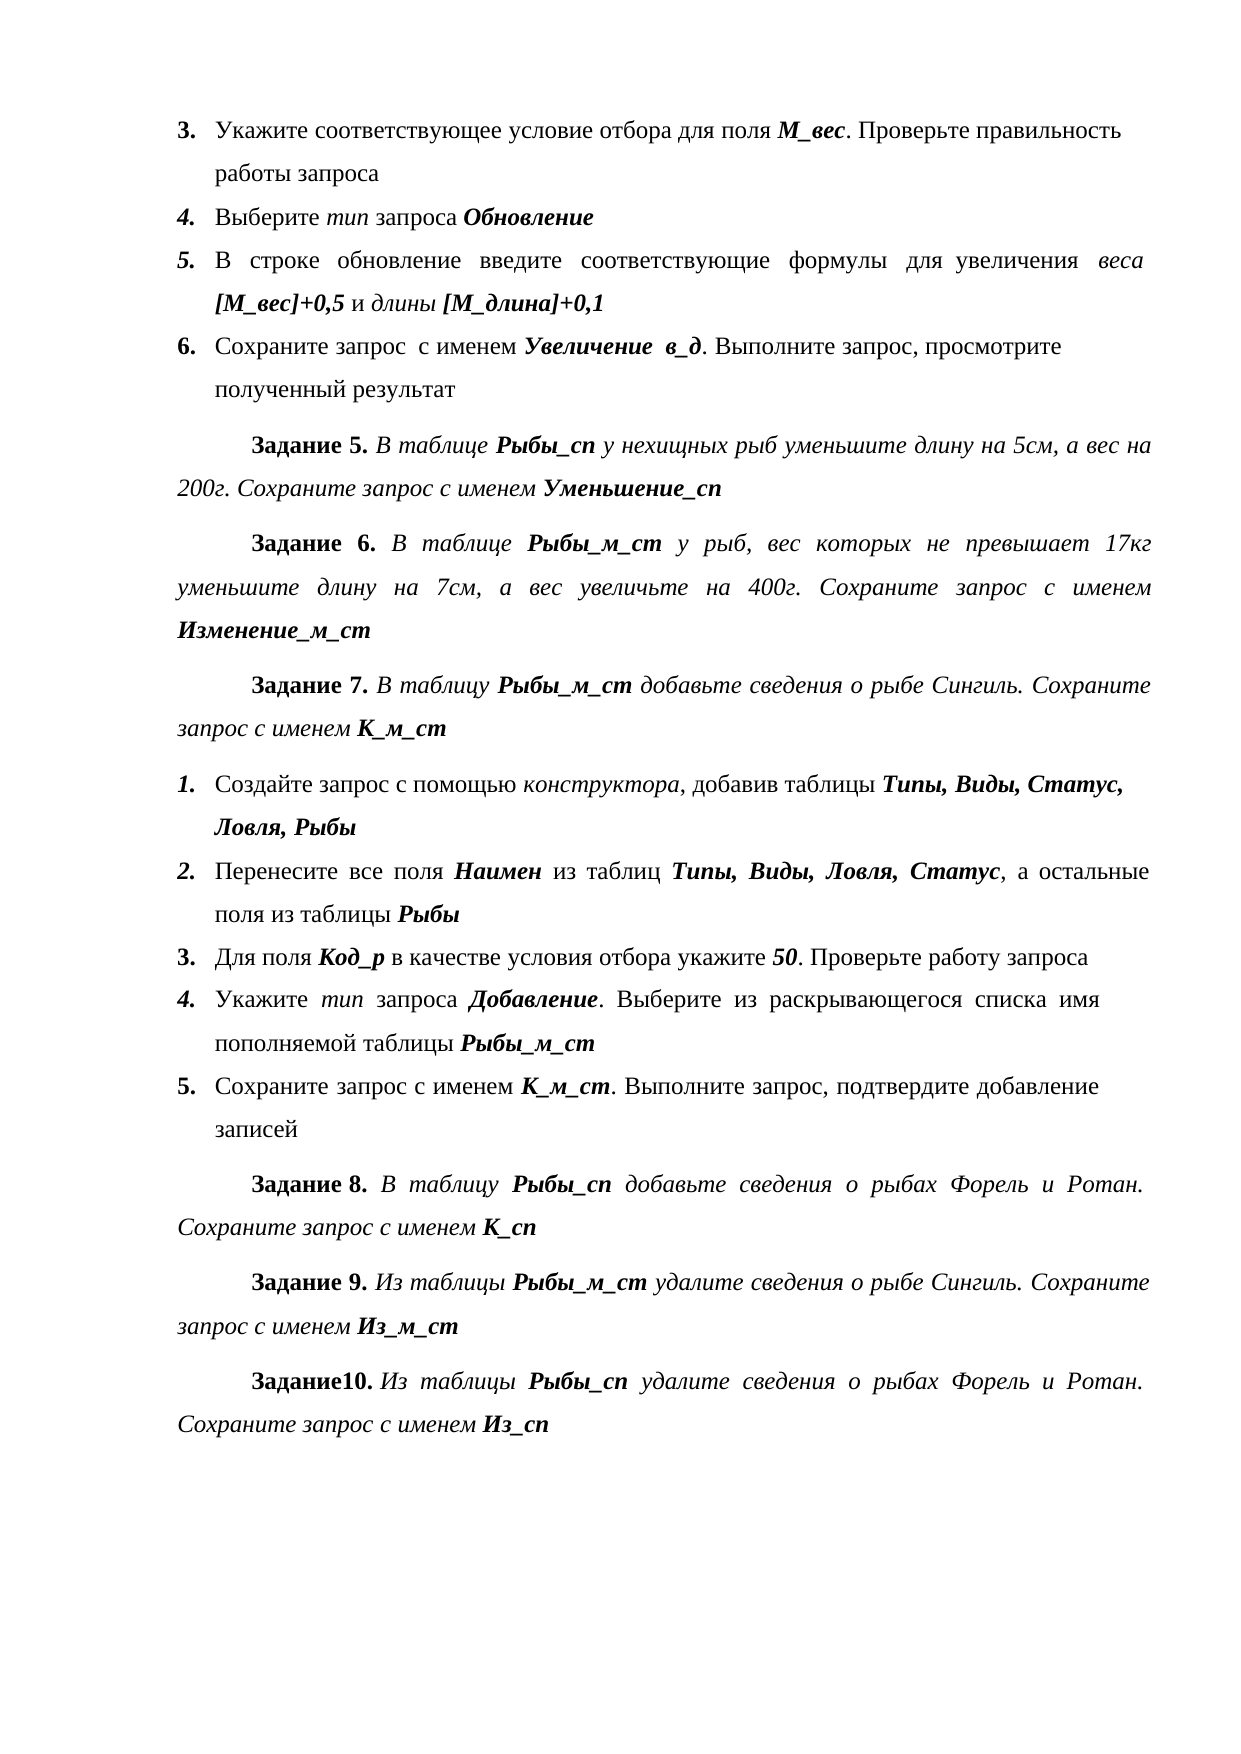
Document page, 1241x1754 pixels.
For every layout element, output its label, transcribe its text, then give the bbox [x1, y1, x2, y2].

text Задание 8. В таблицу Рыбы_сп добавьте сведения о рыбах Форель и Ротан. [251, 1169, 1163, 1198]
text Задание10. Из таблицы Рыбы_сп удалите сведения о рыбах Форель и Ротан. [251, 1366, 1163, 1395]
text Сохраните запрос с именем К_сп [177, 1212, 1163, 1241]
text Задание 9. Из таблицы Рыбы_м_ст удалите сведения о рыбе Сингиль. Сохраните запрос с именем Из_м_ст [177, 1267, 1163, 1339]
list В строке обновление введите соответствующие формулы для увеличения веса [177, 245, 1163, 273]
list Создайте запрос с помощью конструктора, добавив таблицы Типы, Виды, Статус, Ловля, Рыбы [177, 769, 1152, 841]
list Для поля Код_р в качестве условия отбора укажите 50. Проверьте работу запроса [177, 942, 1163, 971]
list Сохраните запрос с именем К_м_ст. Выполните запрос, подтвердите добавление записей [177, 1071, 1152, 1143]
text [М_вес]+0,5 и длины [М_длина]+0,1 [214, 288, 1163, 317]
list Сохраните запрос с именем Увеличение в_д. Выполните запрос, просмотрите полученный результат [177, 331, 1152, 403]
list Укажите тип запроса Добавление. Выберите из раскрывающегося списка имя пополняемой таблицы Рыбы_м_ст [177, 984, 1152, 1056]
list Укажите соответствующее условие отбора для поля М_вес. Проверьте правильность работы запроса [177, 115, 1152, 187]
text Задание 7. В таблицу Рыбы_м_ст добавьте сведения о рыбе Сингиль. Сохраните запрос с именем К_м_ст [177, 670, 1152, 742]
list Перенесите все поля Наимен из таблиц Типы, Виды, Ловля, Статус, а остальные поля из таблицы Рыбы [177, 856, 1152, 928]
list Выберите тип запроса Обновление [177, 202, 1163, 231]
text Задание 6. В таблице Рыбы_м_ст у рыб, вес которых не превышает 17кг уменьшите длину на 7см, а вес увеличьте на 400г. Сохраните запрос с именем Изменение_м_ст [177, 528, 1152, 644]
text Сохраните запрос с именем Из_сп [177, 1409, 1163, 1438]
text Задание 5. В таблице Рыбы_сп у нехищных рыб уменьшите длину на 5см, а вес на 200г. Сохраните запрос с именем Уменьшение_сп [177, 430, 1152, 502]
